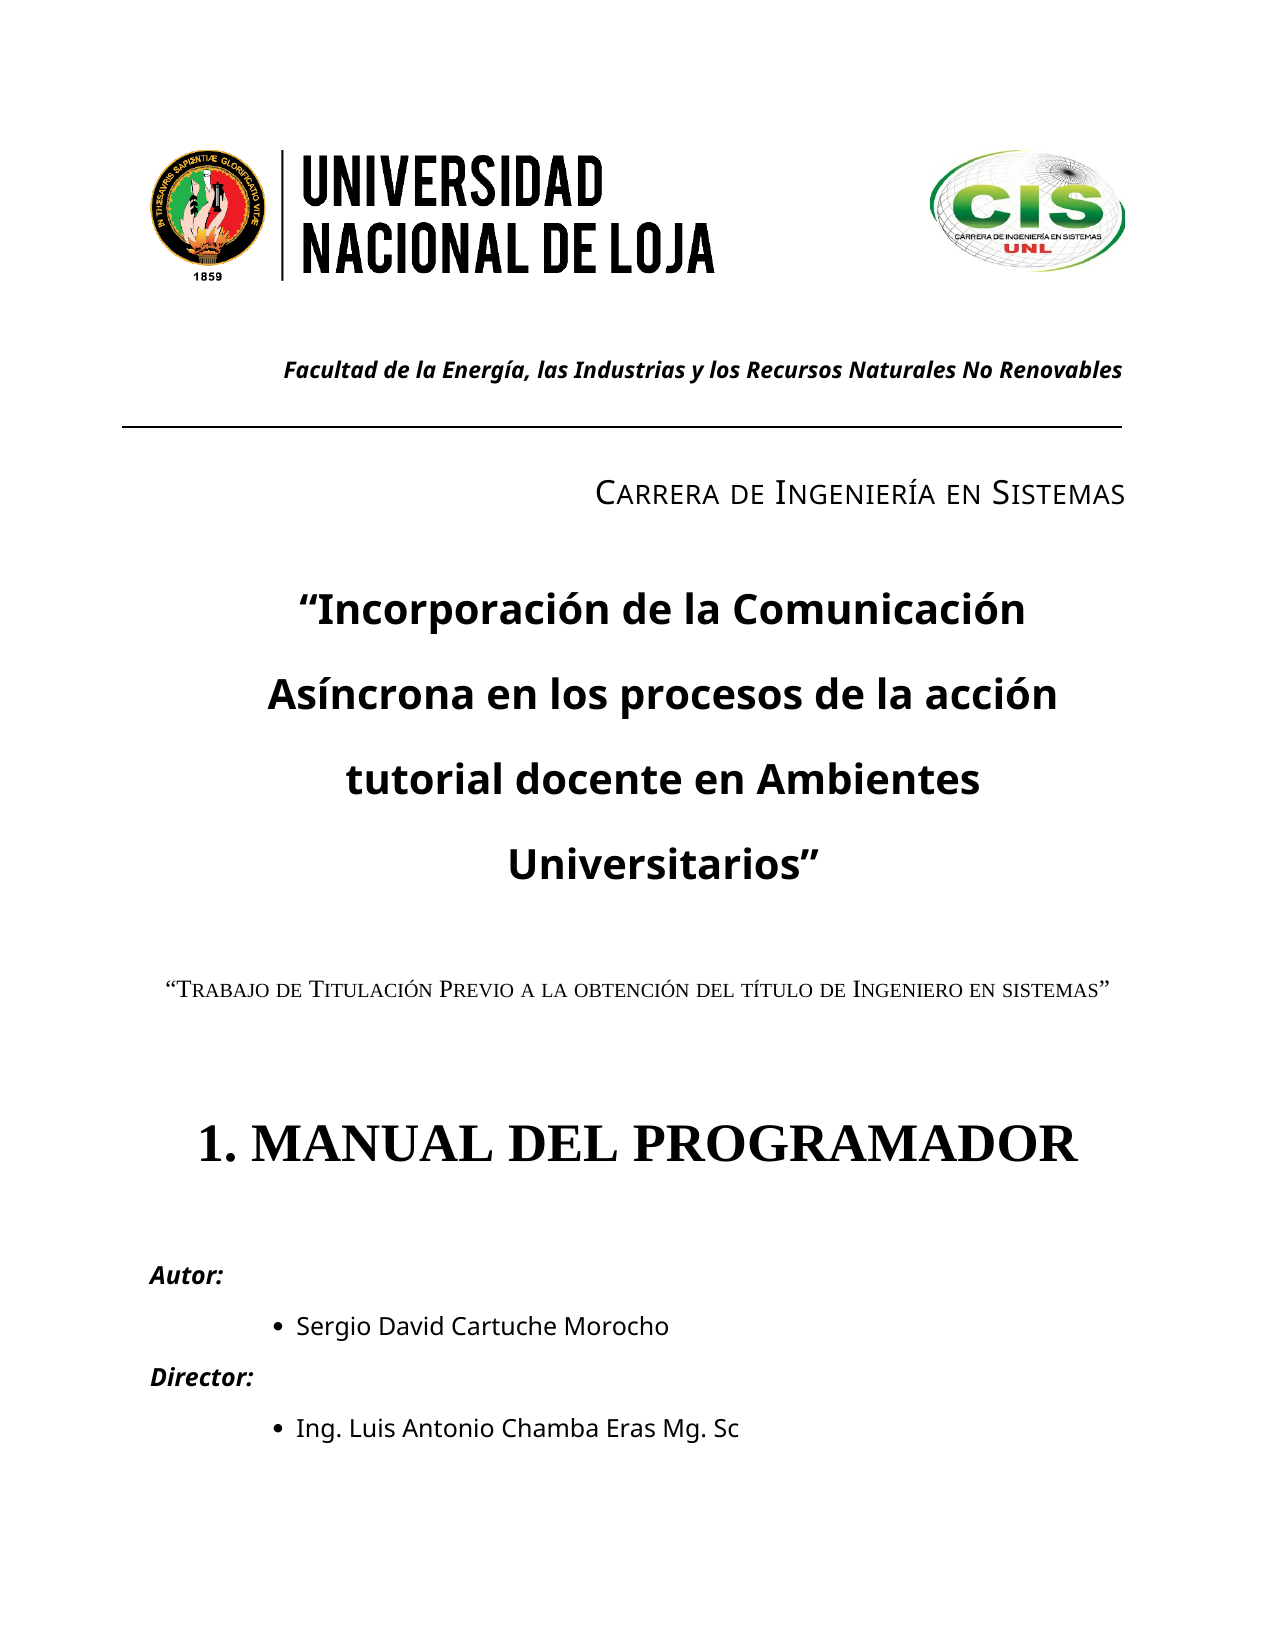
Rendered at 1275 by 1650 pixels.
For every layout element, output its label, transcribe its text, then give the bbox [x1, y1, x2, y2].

list Ing. Luis Antonio Chamba Eras Mg. Sc [273, 1411, 1125, 1445]
picture [929, 150, 1125, 272]
text Facultad de la Energía, las Industrias y los Recursos Naturales No Renovables [150, 354, 1125, 385]
text Director: [150, 1360, 1125, 1394]
picture [150, 150, 717, 281]
text Carrera de Ingeniería en Sistemas [150, 401, 1125, 514]
text “Trabajo de Titulación Previo a la obtención del título de Ingeniero en sistemas” [150, 974, 1125, 1003]
text Autor: [150, 1258, 1125, 1292]
text 1. MANUAL DEL PROGRAMADOR [150, 1111, 1125, 1173]
text “Incorporación de la Comunicación Asíncrona en los procesos de la acción tutorial docente en Ambientes Universitarios” [253, 580, 1072, 892]
list Sergio David Cartuche Morocho [273, 1309, 1125, 1343]
